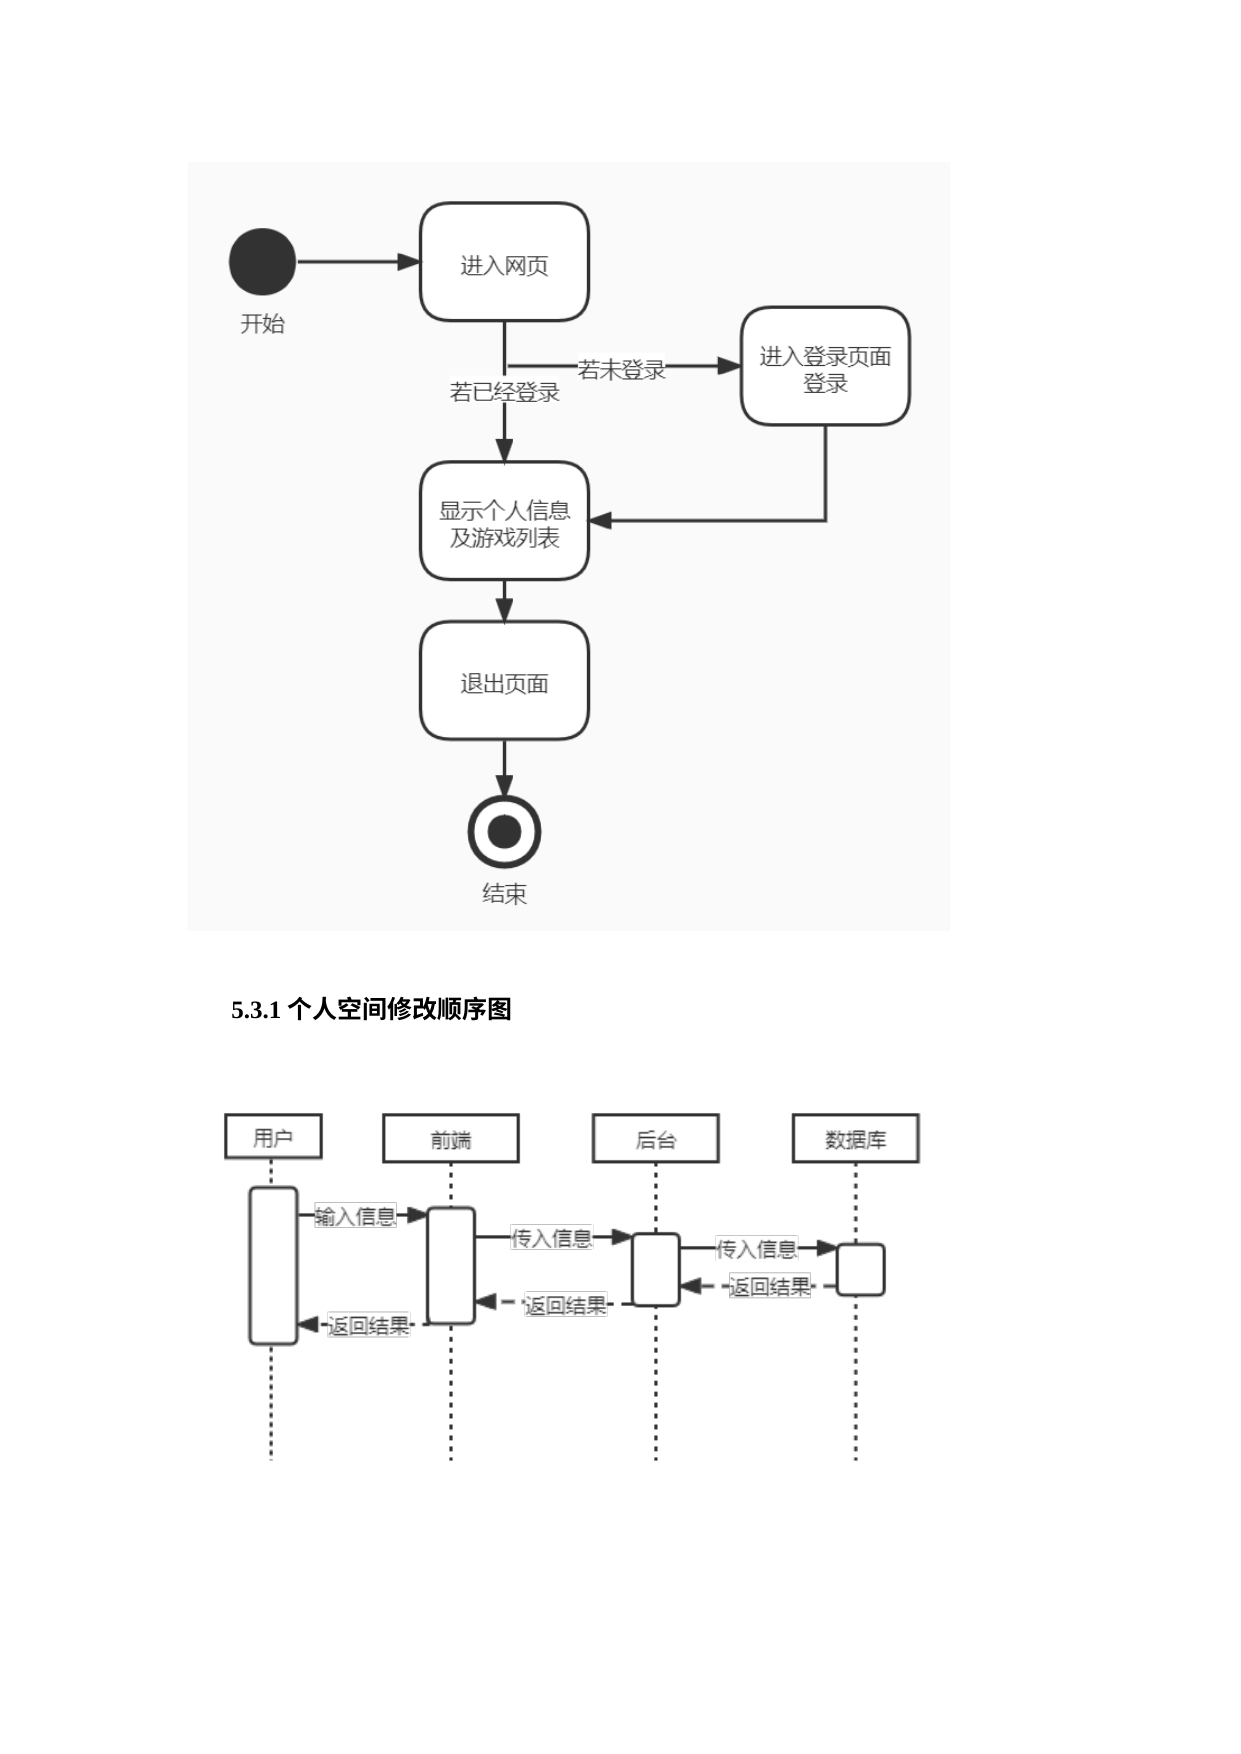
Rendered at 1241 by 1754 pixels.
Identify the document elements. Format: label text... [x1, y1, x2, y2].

picture [187, 162, 951, 931]
subtitle 5.3.1 个人空间修改顺序图 [231, 975, 1053, 1040]
picture [187, 1076, 958, 1500]
